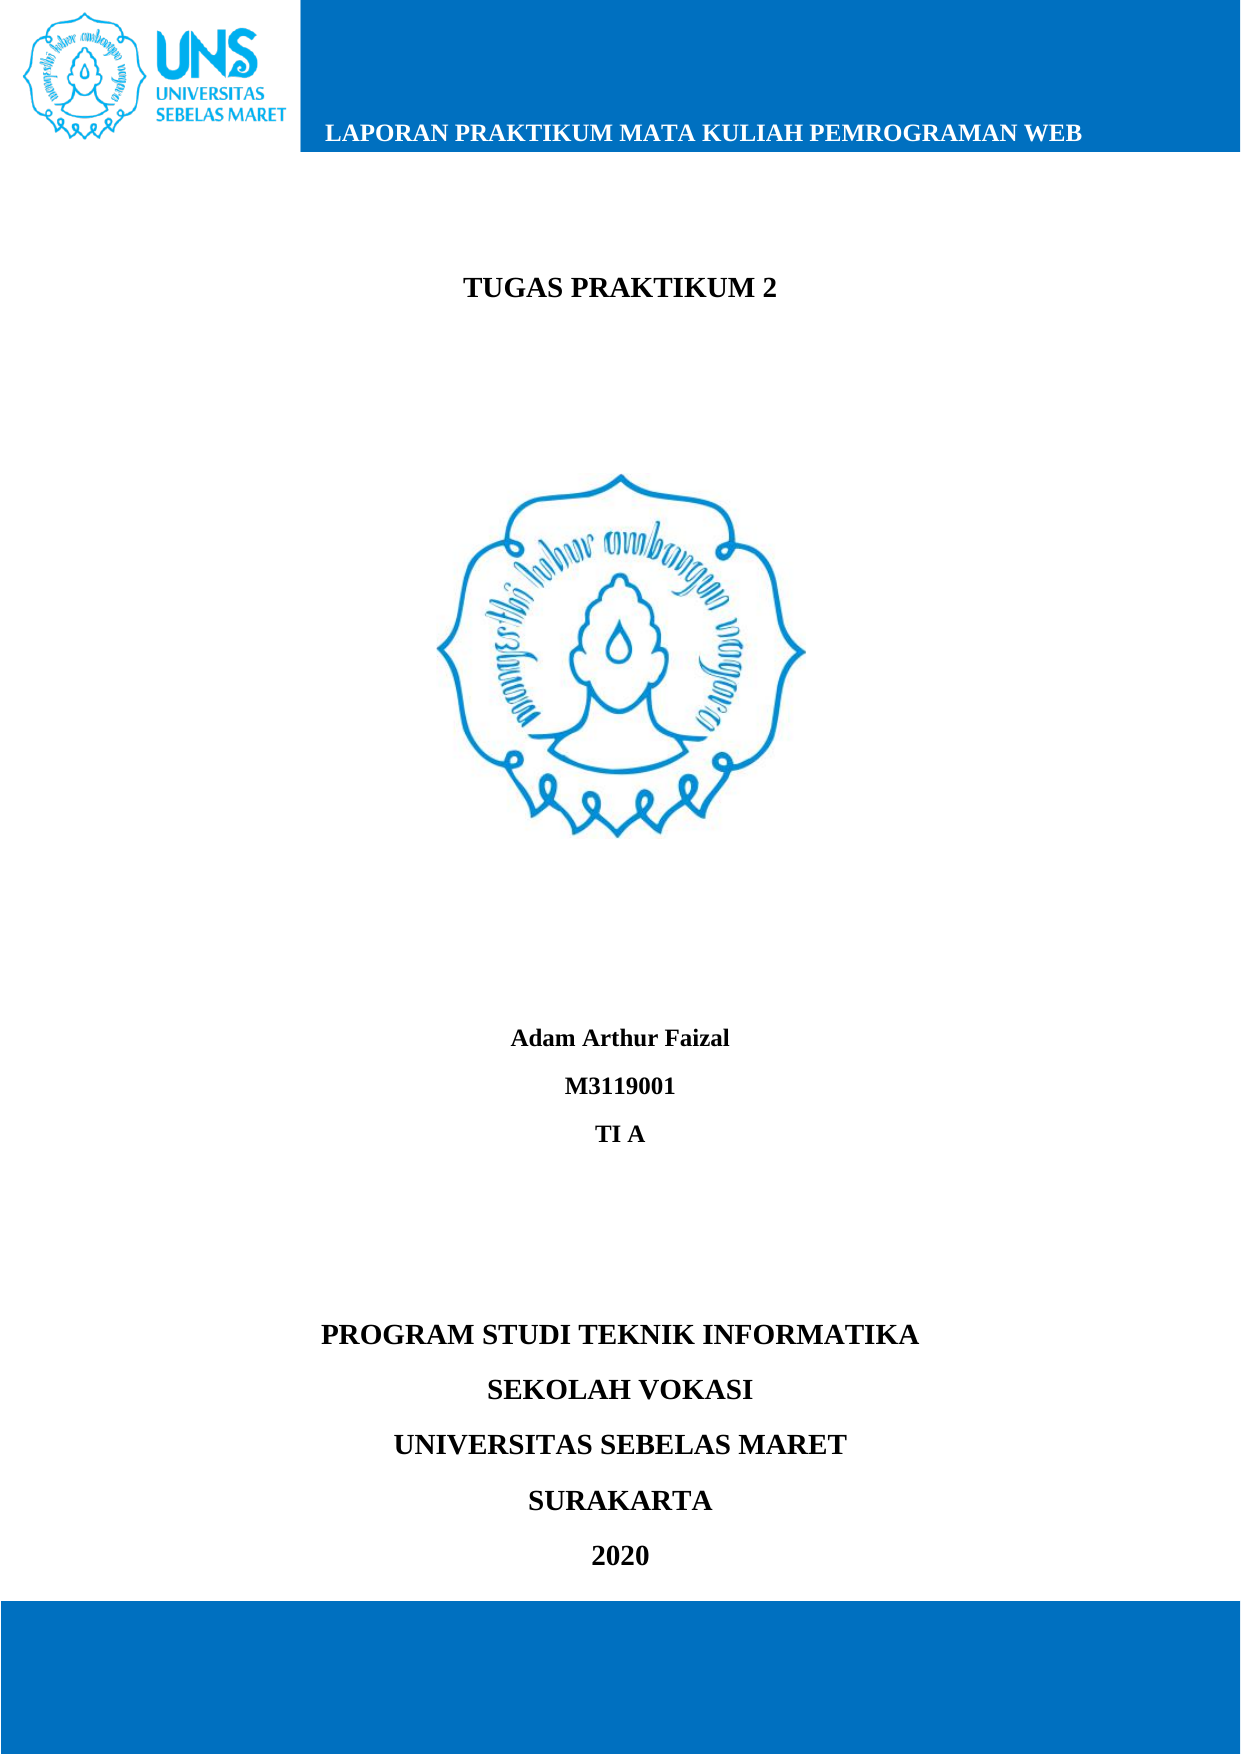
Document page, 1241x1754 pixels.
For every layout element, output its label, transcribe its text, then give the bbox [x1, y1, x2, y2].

text Adam Arthur Faizal [118, 1023, 1122, 1052]
text SURAKARTA [118, 1483, 1122, 1516]
text TI A [118, 1119, 1122, 1148]
text 2020 [118, 1538, 1122, 1571]
text TUGAS PRAKTIKUM 2 [118, 270, 1122, 304]
text M3119001 [118, 1071, 1122, 1100]
text UNIVERSITAS SEBELAS MARET [118, 1427, 1122, 1461]
picture [436, 473, 807, 839]
text PROGRAM STUDI TEKNIK INFORMATIKA [118, 1317, 1122, 1351]
picture [22, 0, 1241, 152]
text SEKOLAH VOKASI [118, 1372, 1122, 1406]
